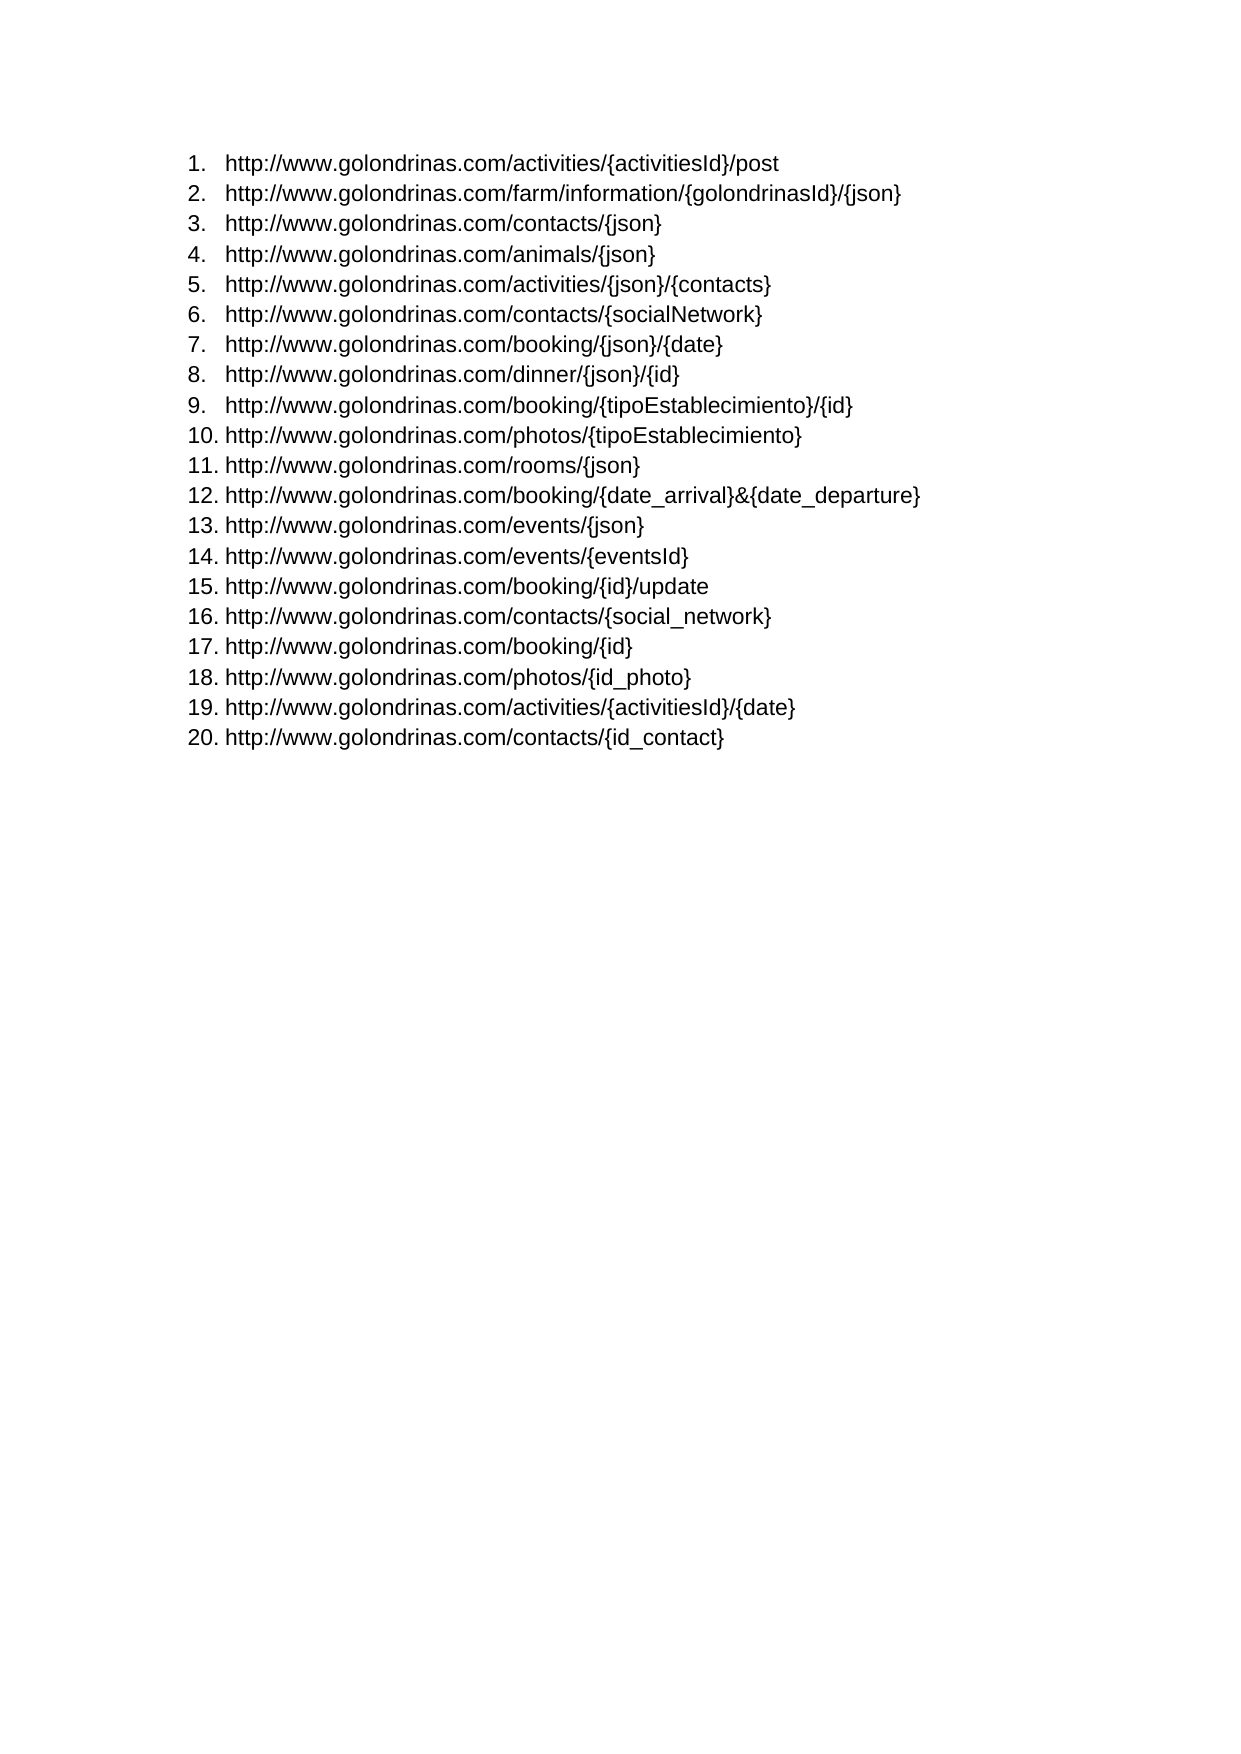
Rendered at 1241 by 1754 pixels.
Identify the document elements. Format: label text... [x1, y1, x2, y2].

list http://www.golondrinas.com/photos/{tipoEstablecimiento} [187, 422, 1090, 448]
list http://www.golondrinas.com/contacts/{social_network} [187, 603, 1090, 629]
list http://www.golondrinas.com/farm/information/{golondrinasId}/{json} [187, 180, 1090, 207]
list http://www.golondrinas.com/animals/{json} [187, 241, 1090, 267]
list http://www.golondrinas.com/booking/{id} [187, 633, 1090, 660]
list http://www.golondrinas.com/booking/{date_arrival}&{date_departure} [187, 482, 1090, 509]
list http://www.golondrinas.com/activities/{activitiesId}/{date} [187, 694, 1090, 720]
list http://www.golondrinas.com/contacts/{json} [187, 210, 1090, 237]
list http://www.golondrinas.com/activities/{json}/{contacts} [187, 271, 1090, 297]
list http://www.golondrinas.com/events/{json} [187, 512, 1090, 539]
list http://www.golondrinas.com/events/{eventsId} [187, 543, 1090, 569]
list http://www.golondrinas.com/rooms/{json} [187, 452, 1090, 478]
list http://www.golondrinas.com/booking/{json}/{date} [187, 331, 1090, 358]
list http://www.golondrinas.com/booking/{id}/update [187, 573, 1090, 599]
list http://www.golondrinas.com/dinner/{json}/{id} [187, 361, 1090, 388]
list http://www.golondrinas.com/booking/{tipoEstablecimiento}/{id} [187, 392, 1090, 418]
list http://www.golondrinas.com/activities/{activitiesId}/post [187, 150, 1090, 176]
list http://www.golondrinas.com/contacts/{id_contact} [187, 724, 1090, 750]
list http://www.golondrinas.com/photos/{id_photo} [187, 663, 1090, 690]
list http://www.golondrinas.com/contacts/{socialNetwork} [187, 301, 1090, 327]
